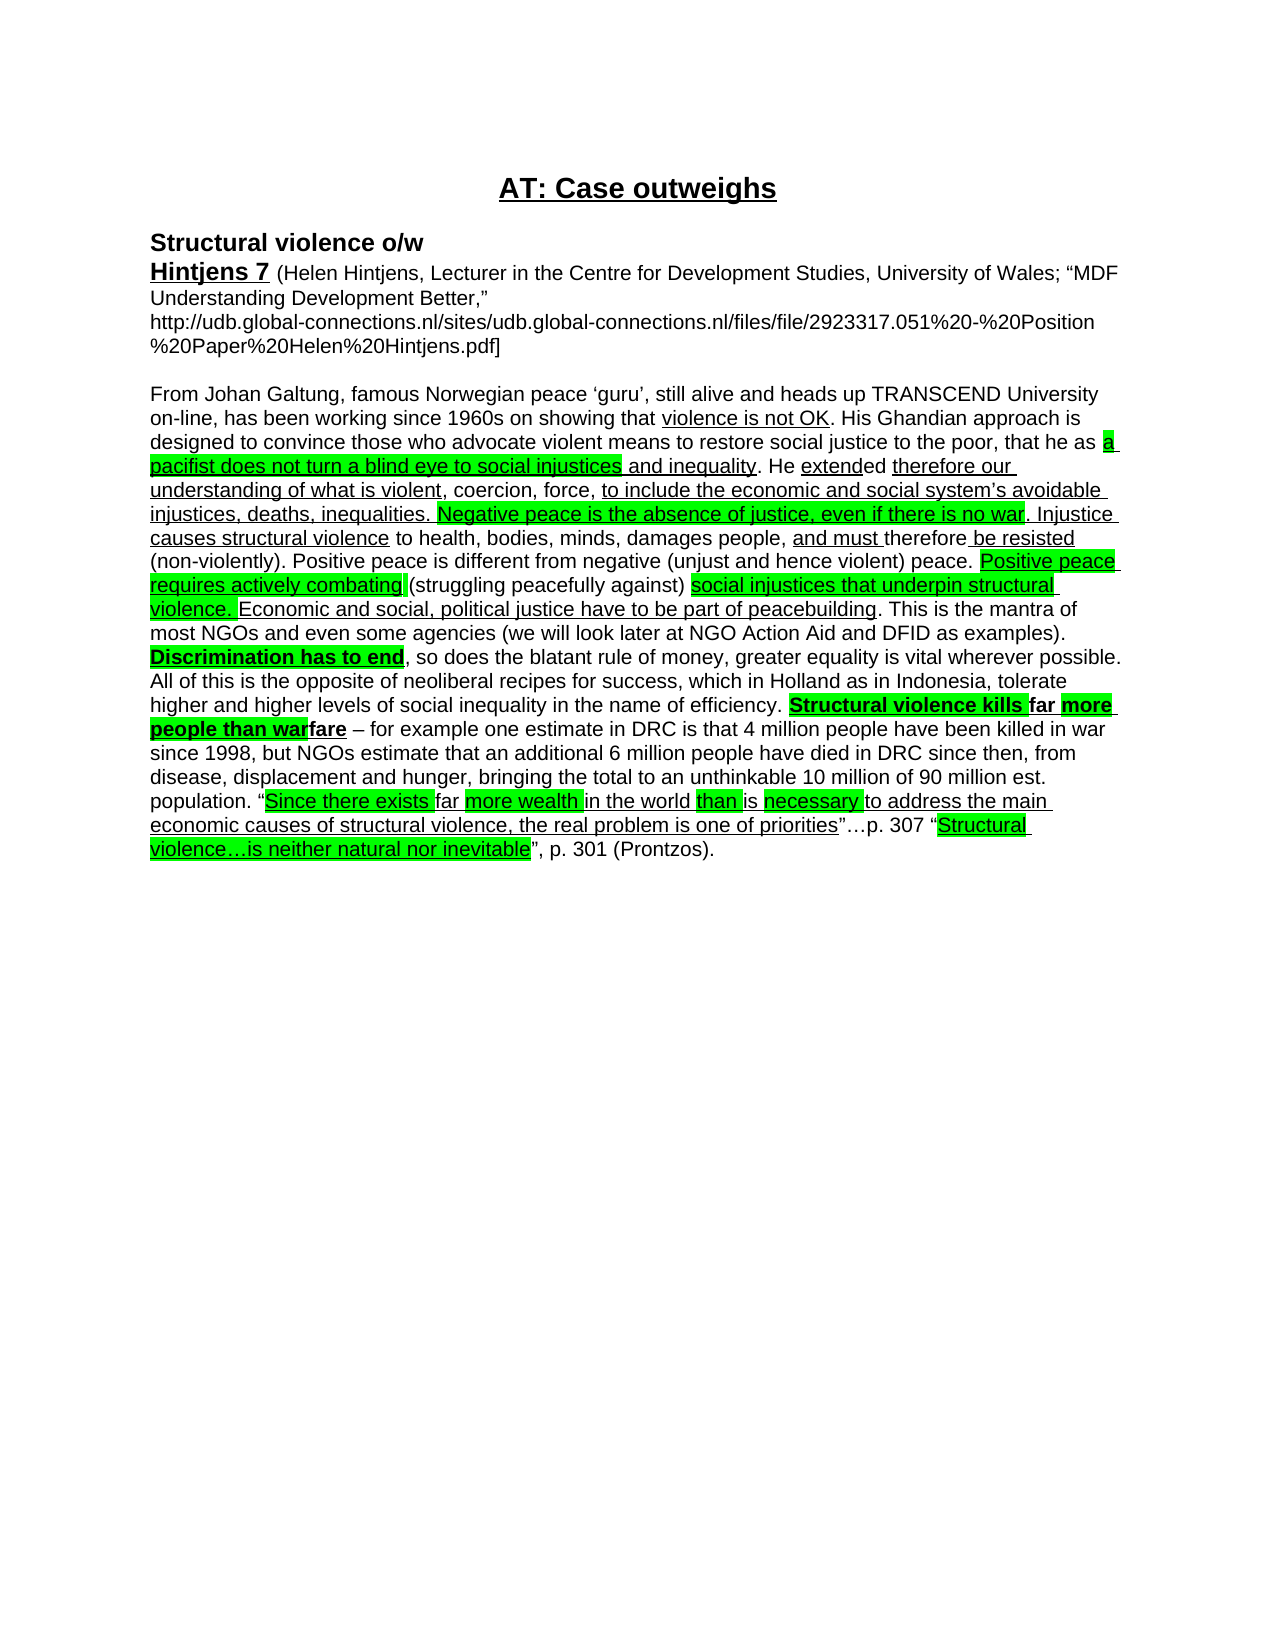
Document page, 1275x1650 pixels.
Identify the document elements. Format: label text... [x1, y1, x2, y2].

text Structural violence o/w [150, 228, 1125, 257]
text Hintjens 7 (Helen Hintjens, Lecturer in the Centre for Development Studies, University of Wales; “MDF Understanding Development Better,” http://udb.global-connections.nl/sites/udb.global-connections.nl/files/file/2923317.051%20-%20Position%20Paper%20Helen%20Hintjens.pdf] [150, 257, 1125, 358]
text From Johan Galtung, famous Norwegian peace ‘guru’, still alive and heads up TRANSCEND University on-line, has been working since 1960s on showing that violence is not OK. His Ghandian approach is designed to convince those who advocate violent means to restore social justice to the poor, that he as a pacifist does not turn a blind eye to social injustices and inequality. He extended therefore our understanding of what is violent, coercion, force, to include the economic and social system’s avoidable injustices, deaths, inequalities. Negative peace is the absence of justice, even if there is no war. Injustice causes structural violence to health, bodies, minds, damages people, and must therefore be resisted (non-violently). Positive peace is different from negative (unjust and hence violent) peace. Positive peace requires actively combating (struggling peacefully against) social injustices that underpin structural violence. Economic and social, political justice have to be part of peacebuilding. This is the mantra of most NGOs and even some agencies (we will look later at NGO Action Aid and DFID as examples). Discrimination has to end, so does the blatant rule of money, greater equality is vital wherever possible. All of this is the opposite of neoliberal recipes for success, which in Holland as in Indonesia, tolerate higher and higher levels of social inequality in the name of efficiency. Structural violence kills far more people than warfare – for example one estimate in DRC is that 4 million people have been killed in war since 1998, but NGOs estimate that an additional 6 million people have died in DRC since then, from disease, displacement and hunger, bringing the total to an unthinkable 10 million of 90 million est. population. “Since there exists far more wealth in the world than is necessary to address the main economic causes of structural violence, the real problem is one of priorities”…p. 307 “Structural violence…is neither natural nor inevitable”, p. 301 (Prontzos). [150, 382, 1125, 861]
subtitle AT: Case outweighs [150, 171, 1125, 204]
